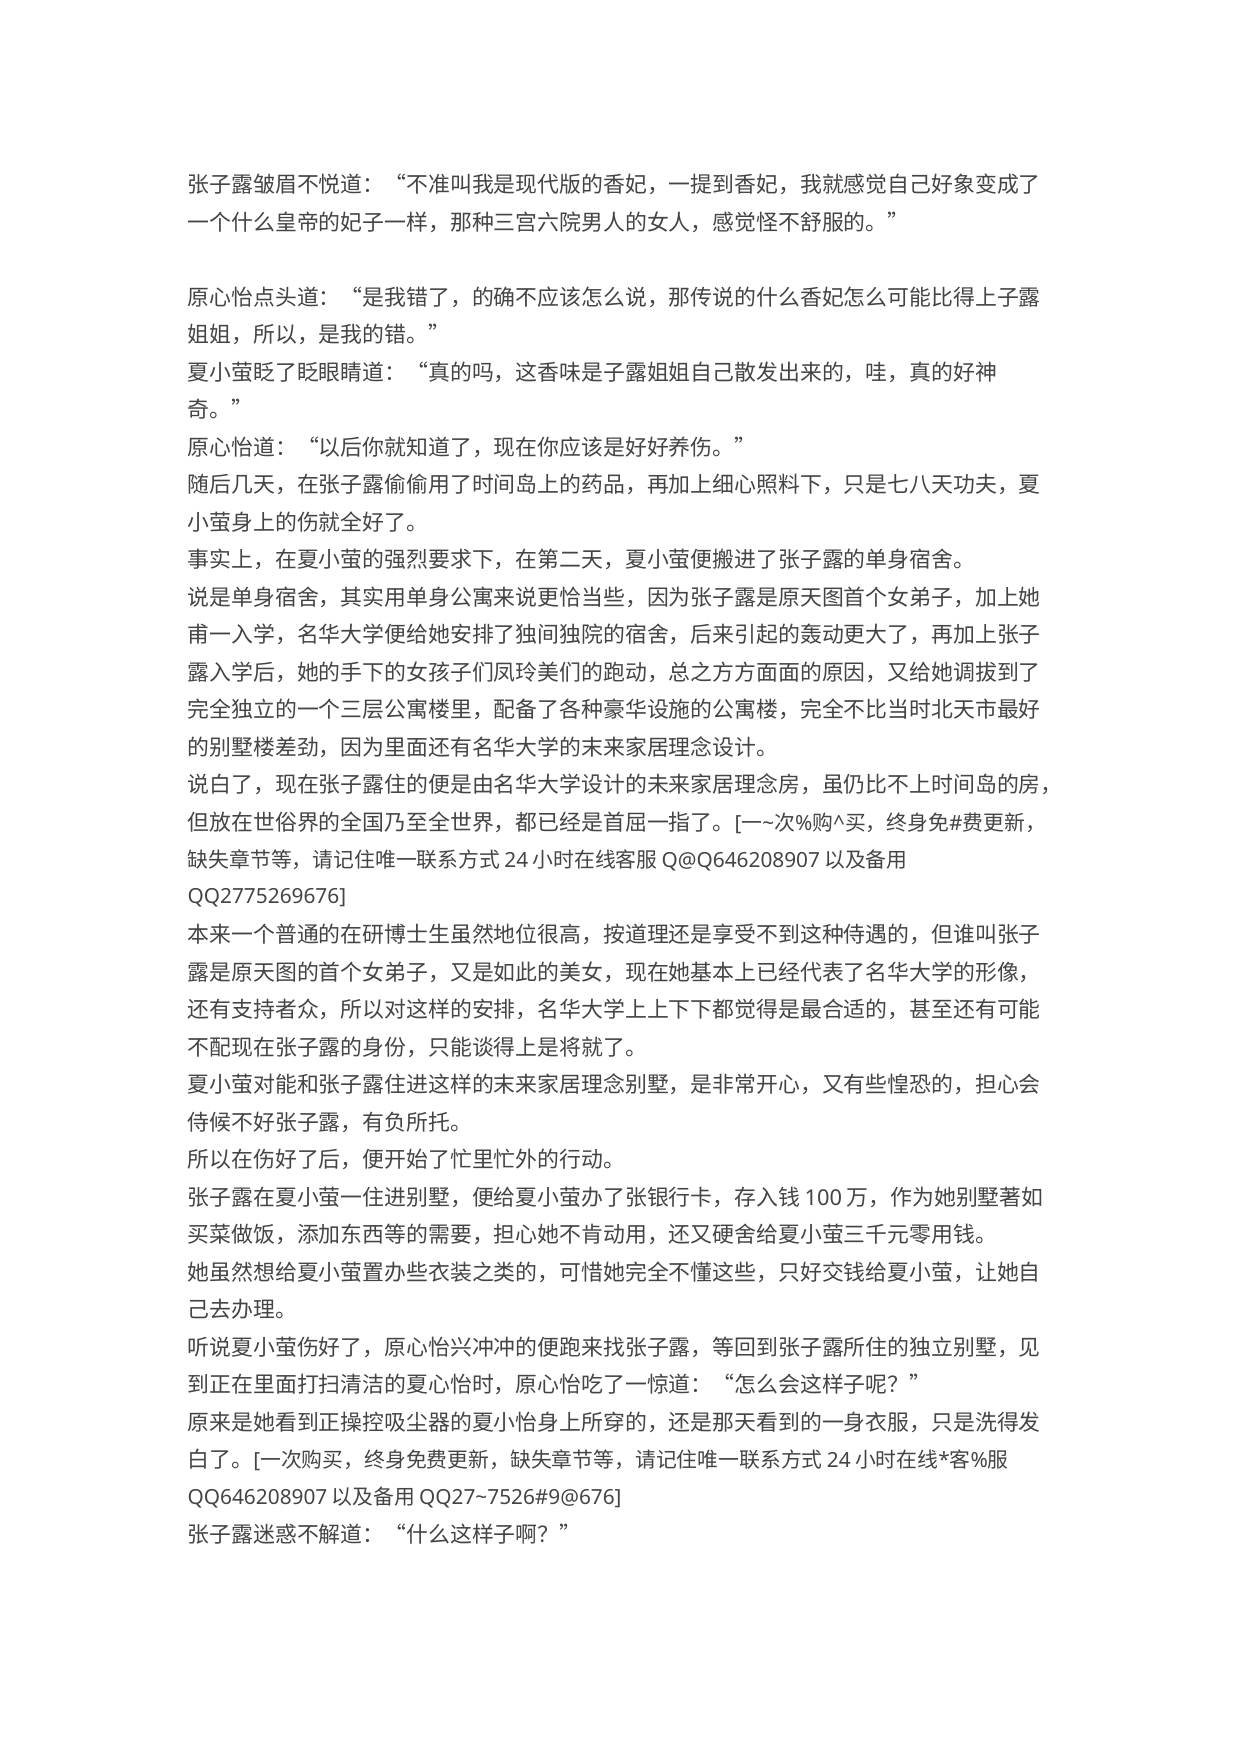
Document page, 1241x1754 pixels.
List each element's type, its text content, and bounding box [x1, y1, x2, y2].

text 随后几天，在张子露偷偷用了时间岛上的药品，再加上细心照料下，只是七八天功夫，夏小萤身上的伤就全好了。 [187, 464, 1053, 539]
text 所以在伤好了后，便开始了忙里忙外的行动。& Y# Y P3 L7 m3 C [187, 1139, 1053, 1177]
text 原来是她看到正操控吸尘器的夏小怡身上所穿的，还是那天看到的一身衣服，只是洗得发白了。[一次购买，终身免费更新，缺失章节等，请记住唯一联系方式24小时在线*客%服QQ646208907以及备用QQ27~7526#9@676] [187, 1402, 1053, 1514]
text 夏小萤眨了眨眼睛道：“真的吗，这香味是子露姐姐自己散发出来的，哇，真的好神奇。”! c, |3 o+ I: o" g9 { [187, 352, 1053, 427]
text 她虽然想给夏小萤置办些衣装之类的，可惜她完全不懂这些，只好交钱给夏小萤，让她自己去办理。 [187, 1252, 1053, 1327]
text 张子露迷惑不解道：“什么这样子啊？” [187, 1514, 1053, 1552]
text 原心怡道：“以后你就知道了，现在你应该是好好养伤。”( n) t$ C3 R) m# T$ X [187, 427, 1053, 464]
text 夏小萤对能和张子露住进这样的末来家居理念别墅，是非常开心，又有些惶恐的，担心会侍候不好张子露，有负所托。 [187, 1064, 1053, 1139]
text 本来一个普通的在研博士生虽然地位很高，按道理还是享受不到这种侍遇的，但谁叫张子露是原天图的首个女弟子，又是如此的美女，现在她基本上已经代表了名华大学的形像，还有支持者众，所以对这样的安排，名华大学上上下下都觉得是最合适的，甚至还有可能不配现在张子露的身份，只能谈得上是将就了。( m) D- F, b$ @7 } [187, 914, 1053, 1064]
text 说是单身宿舍，其实用单身公寓来说更恰当些，因为张子露是原天图首个女弟子，加上她甫一入学，名华大学便给她安排了独间独院的宿舍，后来引起的轰动更大了，再加上张子露入学后，她的手下的女孩子们凤玲美们的跑动，总之方方面面的原因，又给她调拔到了完全独立的一个三层公寓楼里，配备了各种豪华设施的公寓楼，完全不比当时北天市最好的别墅楼差劲，因为里面还有名华大学的末来家居理念设计。1 N9 m+ R" V4 D [187, 577, 1053, 764]
text 听说夏小萤伤好了，原心怡兴冲冲的便跑来找张子露，等回到张子露所住的独立别墅，见到正在里面打扫清洁的夏心怡时，原心怡吃了一惊道：“怎么会这样子呢？” [187, 1327, 1053, 1402]
text 事实上，在夏小萤的强烈要求下，在第二天，夏小萤便搬进了张子露的单身宿舍。 [187, 539, 1053, 577]
text 说白了，现在张子露住的便是由名华大学设计的未来家居理念房，虽仍比不上时间岛的房，但放在世俗界的全国乃至全世界，都已经是首屈一指了。[一~次%购^买，终身免#费更新，缺失章节等，请记住唯一联系方式24小时在线客服Q@Q646208907以及备用QQ2775269676] [187, 764, 1053, 914]
text 原心怡点头道：“是我错了，的确不应该怎么说，那传说的什么香妃怎么可能比得上子露姐姐，所以，是我的错。” [187, 277, 1053, 352]
text 张子露皱眉不悦道：“不准叫我是现代版的香妃，一提到香妃，我就感觉自己好象变成了一个什么皇帝的妃子一样，那种三宫六院男人的女人，感觉怪不舒服的。”+ J4 r6 S3 ]9 `5 V7 t5 y [187, 164, 1053, 277]
text 张子露在夏小萤一住进别墅，便给夏小萤办了张银行卡，存入钱100万，作为她别墅著如买菜做饭，添加东西等的需要，担心她不肯动用，还又硬舍给夏小萤三千元零用钱。 [187, 1177, 1053, 1252]
